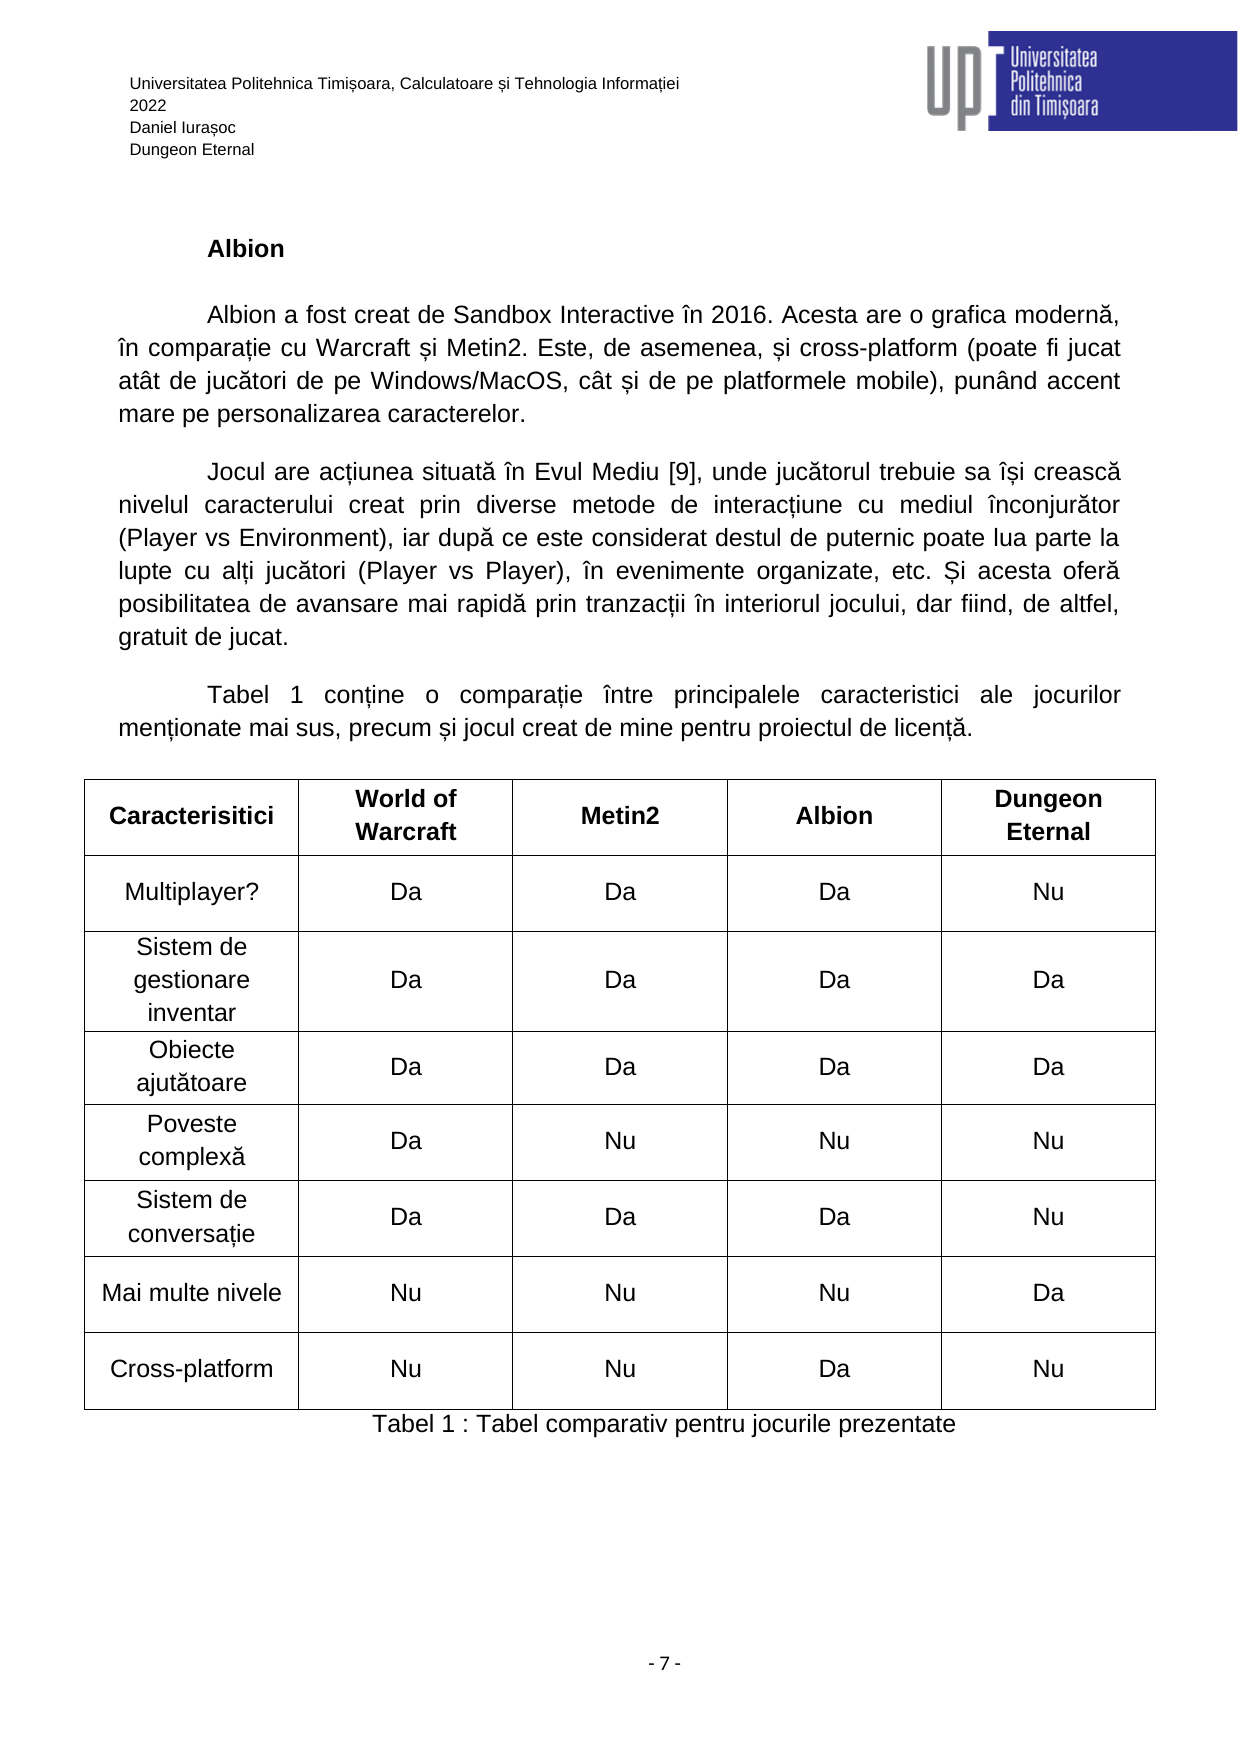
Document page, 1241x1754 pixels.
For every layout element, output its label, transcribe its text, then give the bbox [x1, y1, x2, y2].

text Jocul are acțiunea situată în Evul Mediu [9], unde jucătorul trebuie sa își crească nivelul caracterului creat prin diverse metode de interacțiune cu mediul înconjurător (Player vs Environment), iar după ce este considerat destul de puternic poate lua parte la lupte cu alți jucători (Player vs Player), în evenimente organizate, etc. Și acesta oferă posibilitatea de avansare mai rapidă prin tranzacții în interiorul jocului, dar fiind, de altfel, gratuit de jucat. [118, 457, 1122, 651]
table_cell Da [299, 1181, 512, 1256]
table_cell Da [728, 1333, 941, 1408]
table_header Albion [728, 780, 941, 855]
table_cell Da [942, 1257, 1155, 1332]
table_cell Da [299, 1105, 512, 1180]
table_cell Nu [299, 1257, 512, 1332]
table_cell Da [942, 932, 1155, 1031]
text Albion a fost creat de Sandbox Interactive în 2016. Acesta are o grafica modernă, în comparație cu Warcraft și Metin2. Este, de asemenea, și cross-platform (poate fi jucat atât de jucători de pe Windows/MacOS, cât și de pe platformele mobile), punând accent mare pe personalizarea caracterelor. [118, 299, 1122, 427]
table_header Caracterisitici [85, 780, 298, 855]
table_cell Nu [728, 1257, 941, 1332]
table_cell Nu [942, 856, 1155, 931]
picture [927, 31, 1238, 131]
table_cell Nu [513, 1105, 727, 1180]
table_cell Nu [513, 1257, 727, 1332]
table_header World of Warcraft [299, 780, 512, 855]
table_header Metin2 [513, 780, 727, 855]
table_cell Da [299, 932, 512, 1031]
text Tabel 1 conține o comparație între principalele caracteristici ale jocurilor menționate mai sus, precum și jocul creat de mine pentru proiectul de licență. [118, 680, 1122, 742]
table_cell Da [299, 856, 512, 931]
table_cell Multiplayer? [85, 856, 298, 931]
table_cell Cross-platform [85, 1333, 298, 1408]
table_cell Da [728, 1181, 941, 1256]
table_cell Mai multe nivele [85, 1257, 298, 1332]
table_cell Da [513, 856, 727, 931]
table_header Dungeon Eternal [942, 780, 1155, 855]
table_cell Nu [728, 1105, 941, 1180]
table_cell Nu [942, 1333, 1155, 1408]
text Albion [118, 233, 1122, 262]
table_cell Da [513, 1181, 727, 1256]
table_cell Nu [513, 1333, 727, 1408]
table_cell Obiecte ajutătoare [85, 1032, 298, 1104]
table_cell Da [513, 932, 727, 1031]
table_cell Nu [942, 1181, 1155, 1256]
table_cell Nu [299, 1333, 512, 1408]
table_cell Da [728, 932, 941, 1031]
table_cell Da [942, 1032, 1155, 1104]
table_cell Sistem de gestionare inventar [85, 932, 298, 1031]
table_cell Da [513, 1032, 727, 1104]
text Tabel 1 : Tabel comparativ pentru jocurile prezentate [118, 1410, 1122, 1438]
table_cell Da [728, 1032, 941, 1104]
table_cell Da [728, 856, 941, 931]
table_cell Nu [942, 1105, 1155, 1180]
table_cell Sistem de conversație [85, 1181, 298, 1256]
table_cell Poveste complexă [85, 1105, 298, 1180]
table_cell Da [299, 1032, 512, 1104]
